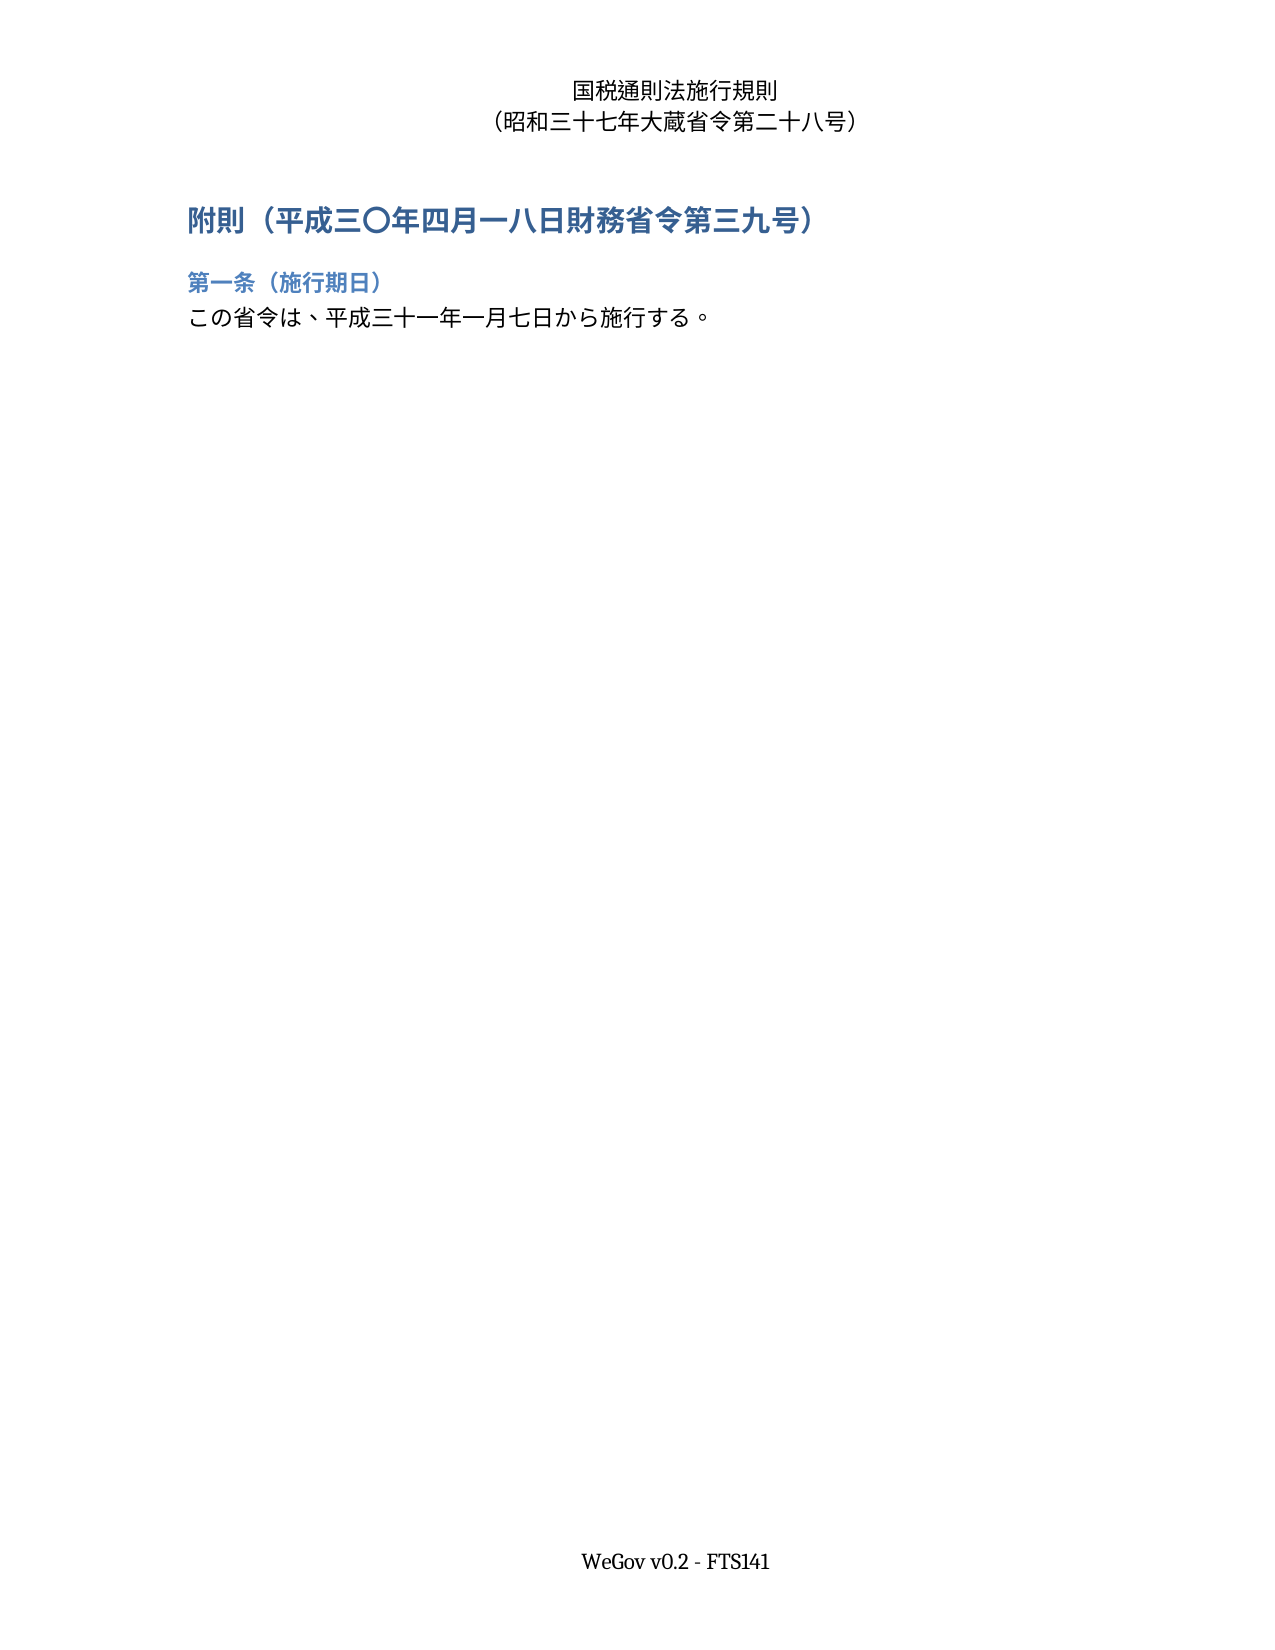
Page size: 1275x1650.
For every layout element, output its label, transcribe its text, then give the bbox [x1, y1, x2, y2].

subtitle 附則（平成三〇年四月一八日財務省令第三九号） [187, 200, 1087, 240]
subtitle 第一条（施行期日） [187, 266, 1087, 298]
text この省令は、平成三十一年一月七日から施行する。 [187, 302, 1087, 334]
